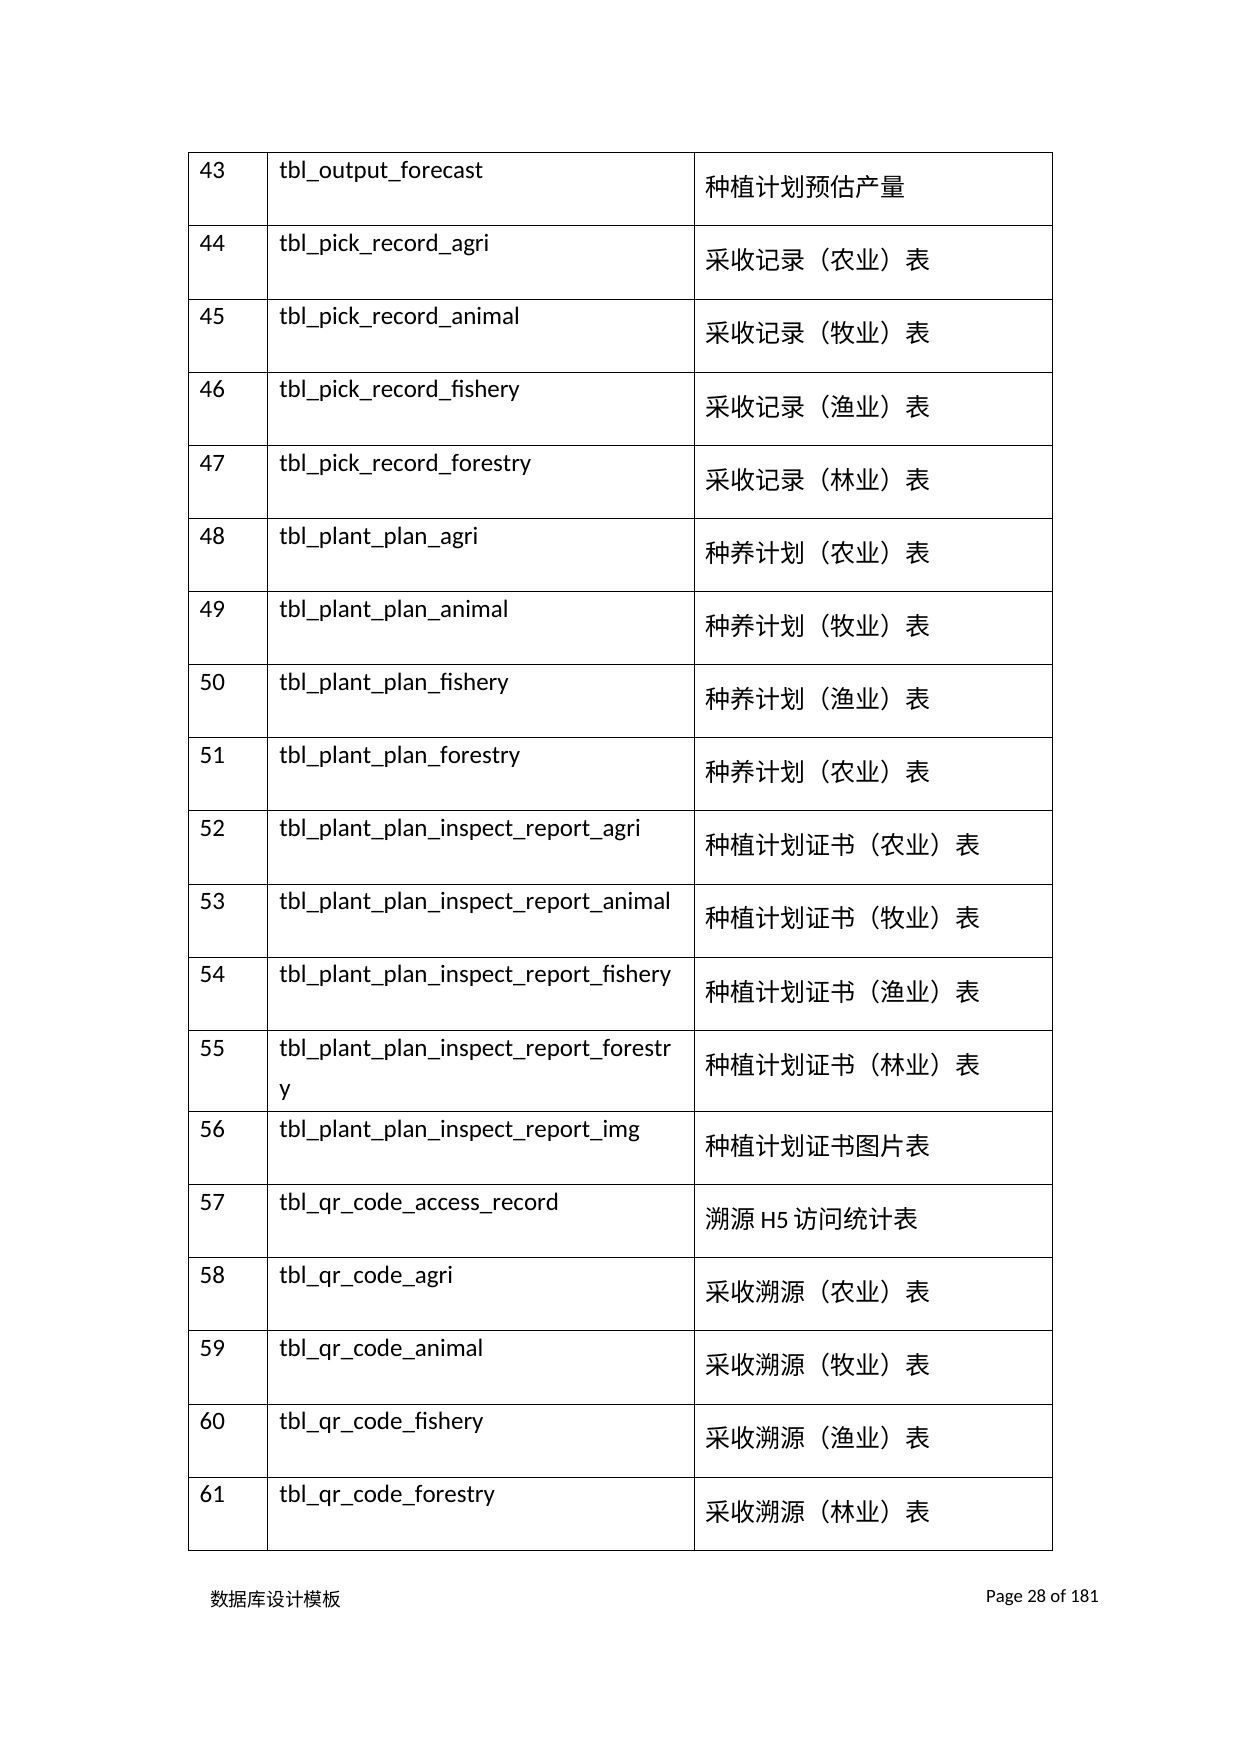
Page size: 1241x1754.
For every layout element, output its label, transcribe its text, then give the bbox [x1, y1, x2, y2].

table_cell 采收溯源（农业）表 [695, 1258, 1052, 1330]
table_cell 50 [189, 665, 267, 737]
table_cell 采收记录（林业）表 [695, 446, 1052, 518]
table_cell 种植计划证书图片表 [695, 1112, 1052, 1184]
table_cell 60 [189, 1405, 267, 1477]
table_cell 58 [189, 1258, 267, 1330]
table_cell 种养计划（渔业）表 [695, 665, 1052, 737]
table_cell 采收记录（农业）表 [695, 226, 1052, 298]
table_cell 种养计划（农业）表 [695, 738, 1052, 810]
table_cell tbl_plant_plan_inspect_report_fishery [268, 958, 694, 1030]
table_cell 53 [189, 885, 267, 957]
table_cell 54 [189, 958, 267, 1030]
table_cell tbl_pick_record_agri [268, 226, 694, 298]
table_cell 46 [189, 373, 267, 445]
table_cell 55 [189, 1031, 267, 1111]
table_cell tbl_plant_plan_animal [268, 592, 694, 664]
table_cell tbl_pick_record_animal [268, 300, 694, 372]
table_cell 采收溯源（牧业）表 [695, 1331, 1052, 1403]
table_cell 61 [189, 1478, 267, 1550]
table_cell 种植计划证书（渔业）表 [695, 958, 1052, 1030]
table_cell 种植计划证书（林业）表 [695, 1031, 1052, 1111]
table_cell 种植计划证书（牧业）表 [695, 885, 1052, 957]
table_cell tbl_pick_record_forestry [268, 446, 694, 518]
table_cell 采收溯源（渔业）表 [695, 1405, 1052, 1477]
table_cell tbl_plant_plan_inspect_report_agri [268, 811, 694, 883]
table_cell 种植计划证书（农业）表 [695, 811, 1052, 883]
table_cell 种养计划（农业）表 [695, 519, 1052, 591]
table_cell tbl_output_forecast [268, 153, 694, 225]
table_cell tbl_qr_code_agri [268, 1258, 694, 1330]
table_cell tbl_plant_plan_inspect_report_animal [268, 885, 694, 957]
table_cell 采收记录（渔业）表 [695, 373, 1052, 445]
table_cell 52 [189, 811, 267, 883]
table_cell tbl_pick_record_fishery [268, 373, 694, 445]
table_cell tbl_plant_plan_inspect_report_img [268, 1112, 694, 1184]
table_cell tbl_qr_code_fishery [268, 1405, 694, 1477]
table_cell tbl_plant_plan_inspect_report_forestry [268, 1031, 694, 1111]
table_cell 51 [189, 738, 267, 810]
table_cell 45 [189, 300, 267, 372]
table_cell tbl_qr_code_forestry [268, 1478, 694, 1550]
table_cell 49 [189, 592, 267, 664]
table_cell 采收溯源（林业）表 [695, 1478, 1052, 1550]
table_cell tbl_plant_plan_fishery [268, 665, 694, 737]
table_cell tbl_plant_plan_agri [268, 519, 694, 591]
table_cell tbl_plant_plan_forestry [268, 738, 694, 810]
table_cell 48 [189, 519, 267, 591]
table_cell 59 [189, 1331, 267, 1403]
table_cell 43 [189, 153, 267, 225]
table_cell 47 [189, 446, 267, 518]
table_cell 采收记录（牧业）表 [695, 300, 1052, 372]
table_cell 种养计划（牧业）表 [695, 592, 1052, 664]
table_cell tbl_qr_code_animal [268, 1331, 694, 1403]
table_cell 57 [189, 1185, 267, 1257]
table_cell 44 [189, 226, 267, 298]
table_cell tbl_qr_code_access_record [268, 1185, 694, 1257]
table_cell 种植计划预估产量 [695, 153, 1052, 225]
table_cell 溯源H5访问统计表 [695, 1185, 1052, 1257]
table_cell 56 [189, 1112, 267, 1184]
